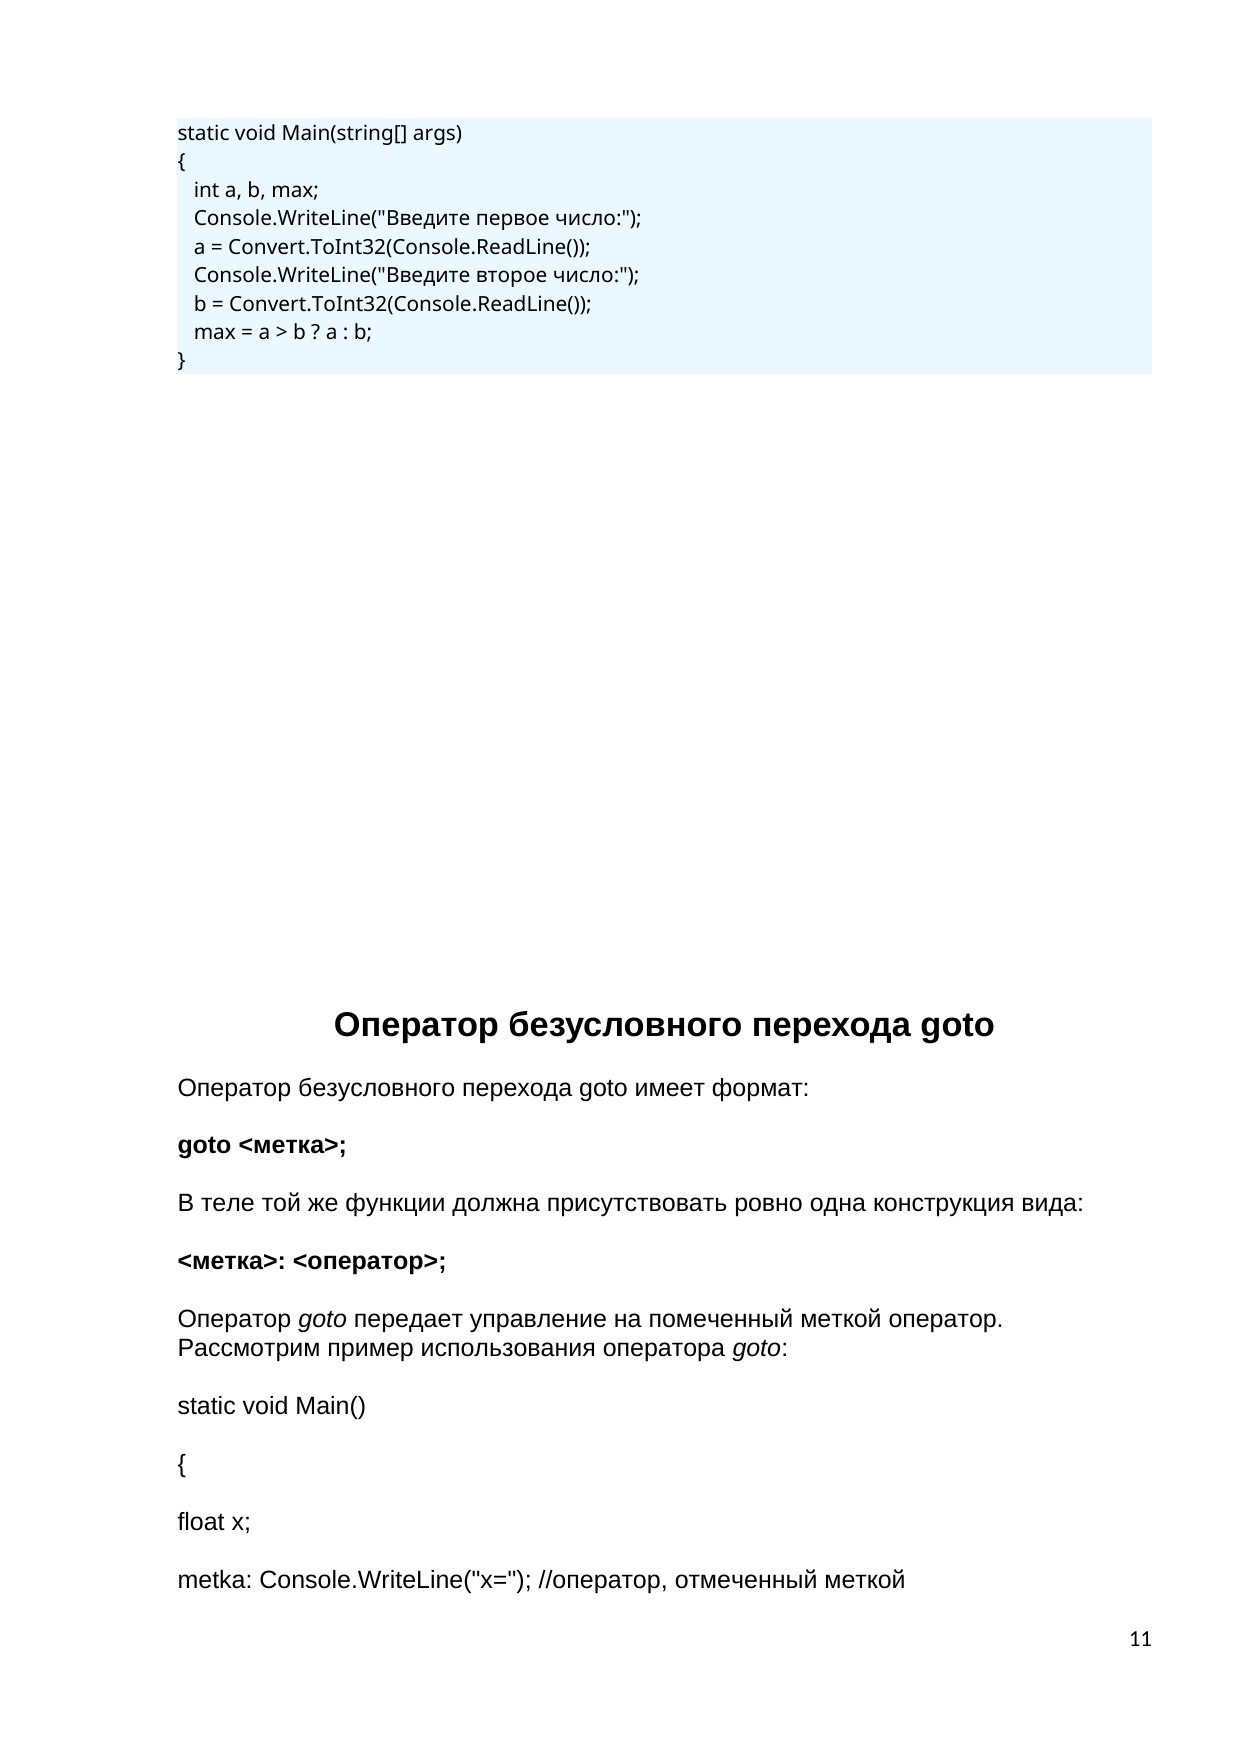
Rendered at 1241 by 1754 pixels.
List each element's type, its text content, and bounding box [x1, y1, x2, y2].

text Оператор goto передает управление на помеченный меткой оператор. Рассмотрим пример использования оператора goto: [177, 1304, 1152, 1362]
text float x; [177, 1507, 1152, 1535]
text static void Main(string[] args) { int a, b, max; Console.WriteLine("Введите первое число:"); a = Convert.ToInt32(Console.ReadLine()); Console.WriteLine("Введите второе число:"); b = Convert.ToInt32(Console.ReadLine()); max = a > b ? a : b; } [177, 118, 1152, 374]
text static void Main() [177, 1391, 1152, 1419]
text В теле той же функции должна присутствовать ровно одна конструкция вида: [177, 1188, 1152, 1217]
text <метка>: <оператор>; [177, 1246, 1152, 1275]
text { [177, 1449, 1152, 1477]
text goto <метка>; [177, 1130, 1152, 1159]
text Оператор безусловного перехода goto имеет формат: [177, 1072, 1152, 1101]
text Оператор безусловного перехода goto [177, 1004, 1152, 1043]
text metka: Console.WriteLine("x="); //оператор, отмеченный меткой [177, 1564, 1152, 1593]
